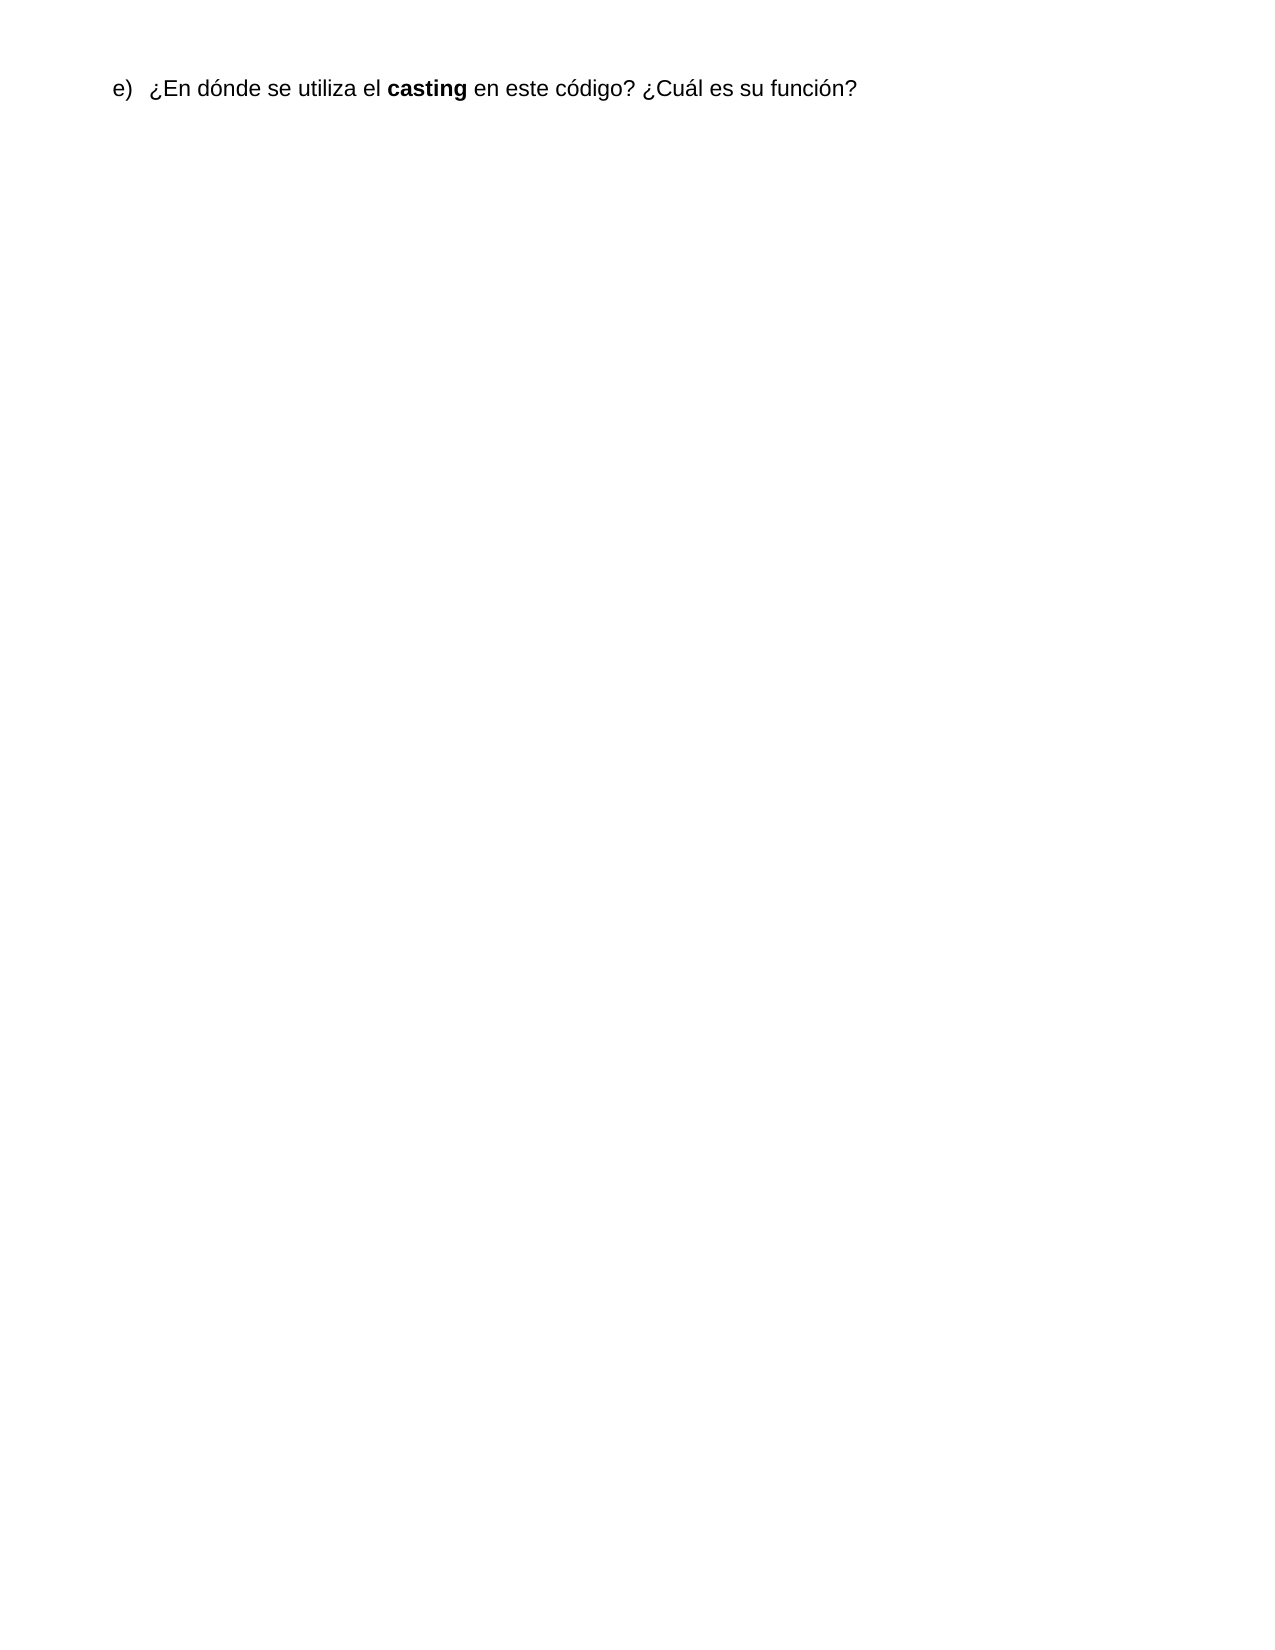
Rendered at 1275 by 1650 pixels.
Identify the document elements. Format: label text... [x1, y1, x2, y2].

list ¿En dónde se utiliza el casting en este código? ¿Cuál es su función? [112, 75, 1200, 101]
